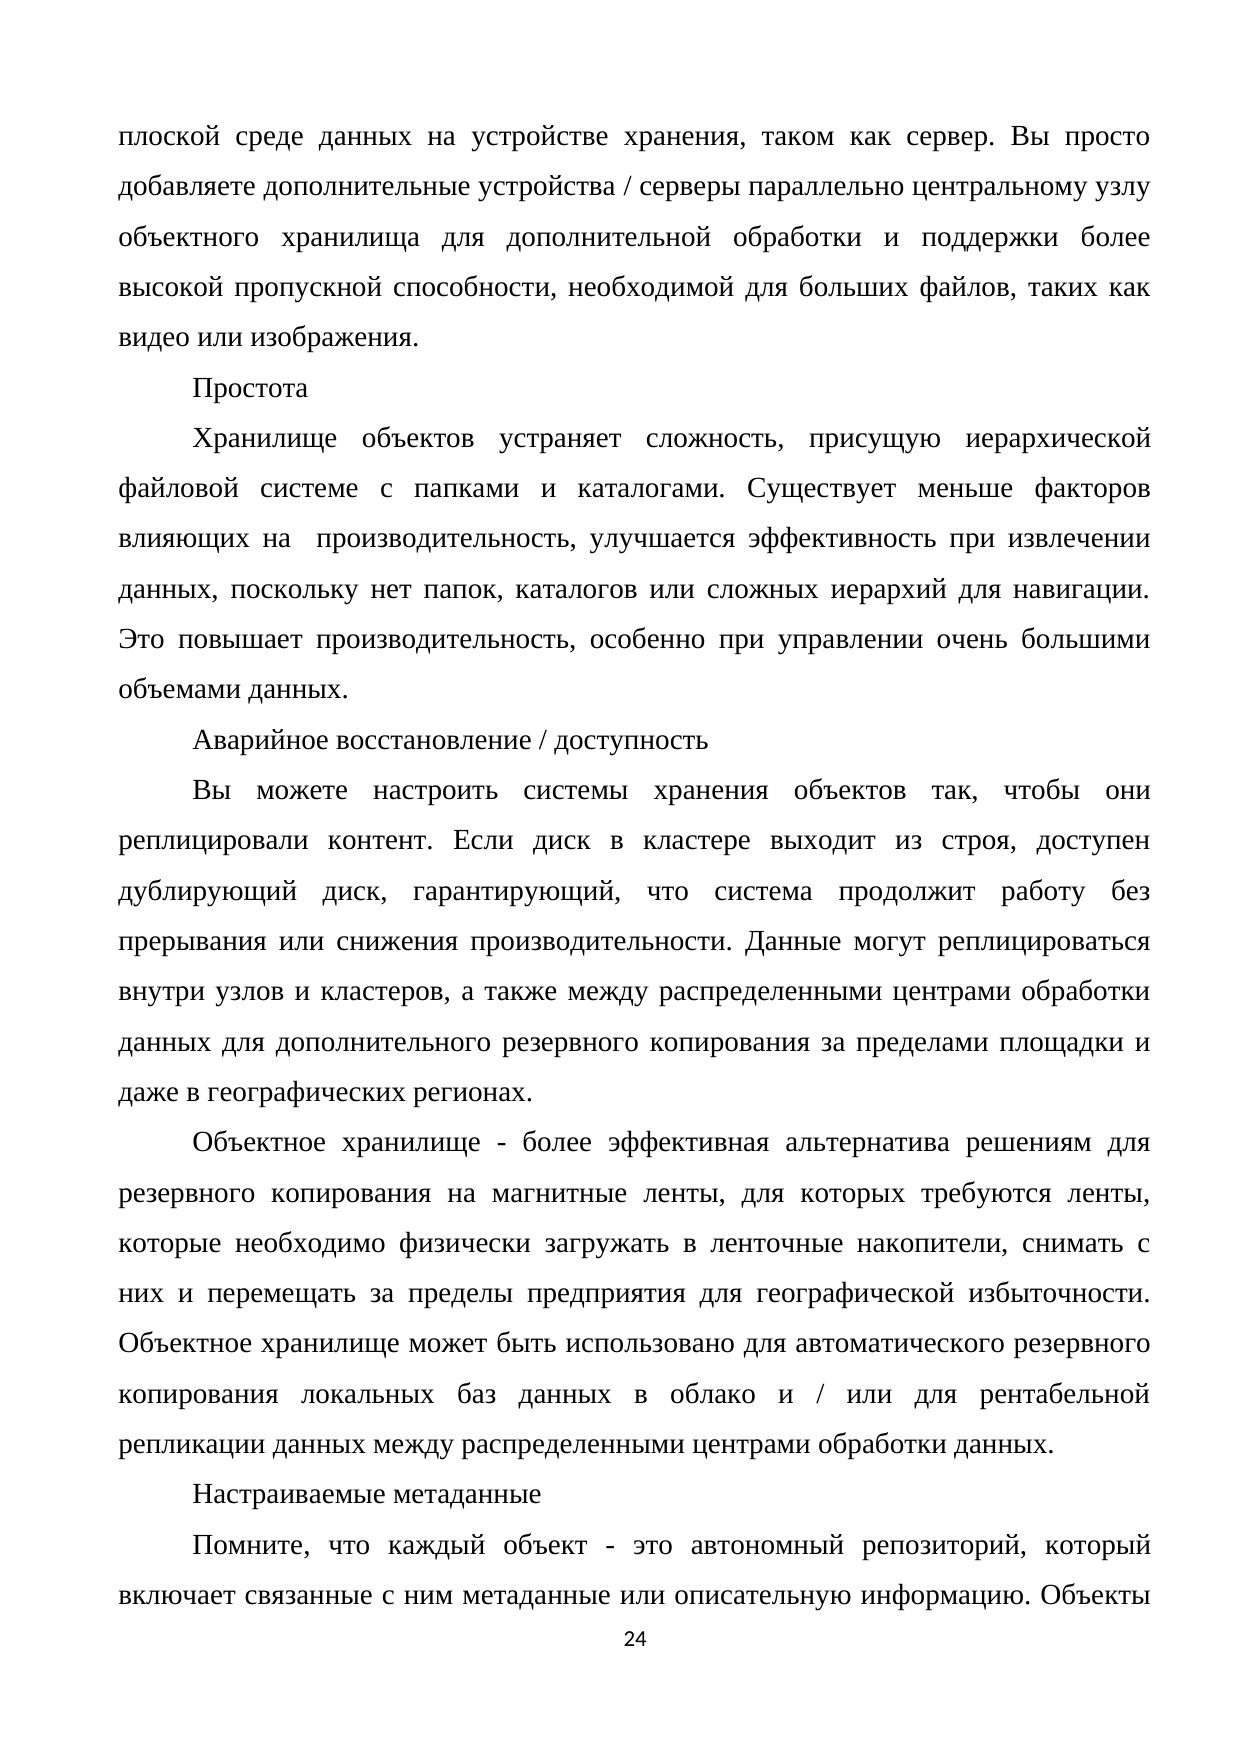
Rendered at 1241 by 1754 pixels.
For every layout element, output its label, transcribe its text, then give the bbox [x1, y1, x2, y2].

text Простота [118, 370, 1152, 403]
text Вы можете настроить системы хранения объектов так, чтобы они реплицировали контент. Если диск в кластере выходит из строя, доступен дублирующий диск, гарантирующий, что система продолжит работу без прерывания или снижения производительности. Данные могут реплицироваться внутри узлов и кластеров, а также между распределенными центрами обработки данных для дополнительного резервного копирования за пределами площадки и даже в географических регионах. [118, 772, 1152, 1108]
text Хранилище объектов устраняет сложность, присущую иерархической файловой системе с папками и каталогами. Существует меньше факторов влияющих на производительность, улучшается эффективность при извлечении данных, поскольку нет папок, каталогов или сложных иерархий для навигации. Это повышает производительность, особенно при управлении очень большими объемами данных. [118, 420, 1152, 705]
text Объектное хранилище - более эффективная альтернатива решениям для резервного копирования на магнитные ленты, для которых требуются ленты, которые необходимо физически загружать в ленточные накопители, снимать с них и перемещать за пределы предприятия для географической избыточности. Объектное хранилище может быть использовано для автоматического резервного копирования локальных баз данных в облако и / или для рентабельной репликации данных между распределенными центрами обработки данных. [118, 1124, 1152, 1460]
text Настраиваемые метаданные [118, 1477, 1152, 1510]
text Аварийное восстановление / доступность [118, 722, 1152, 755]
